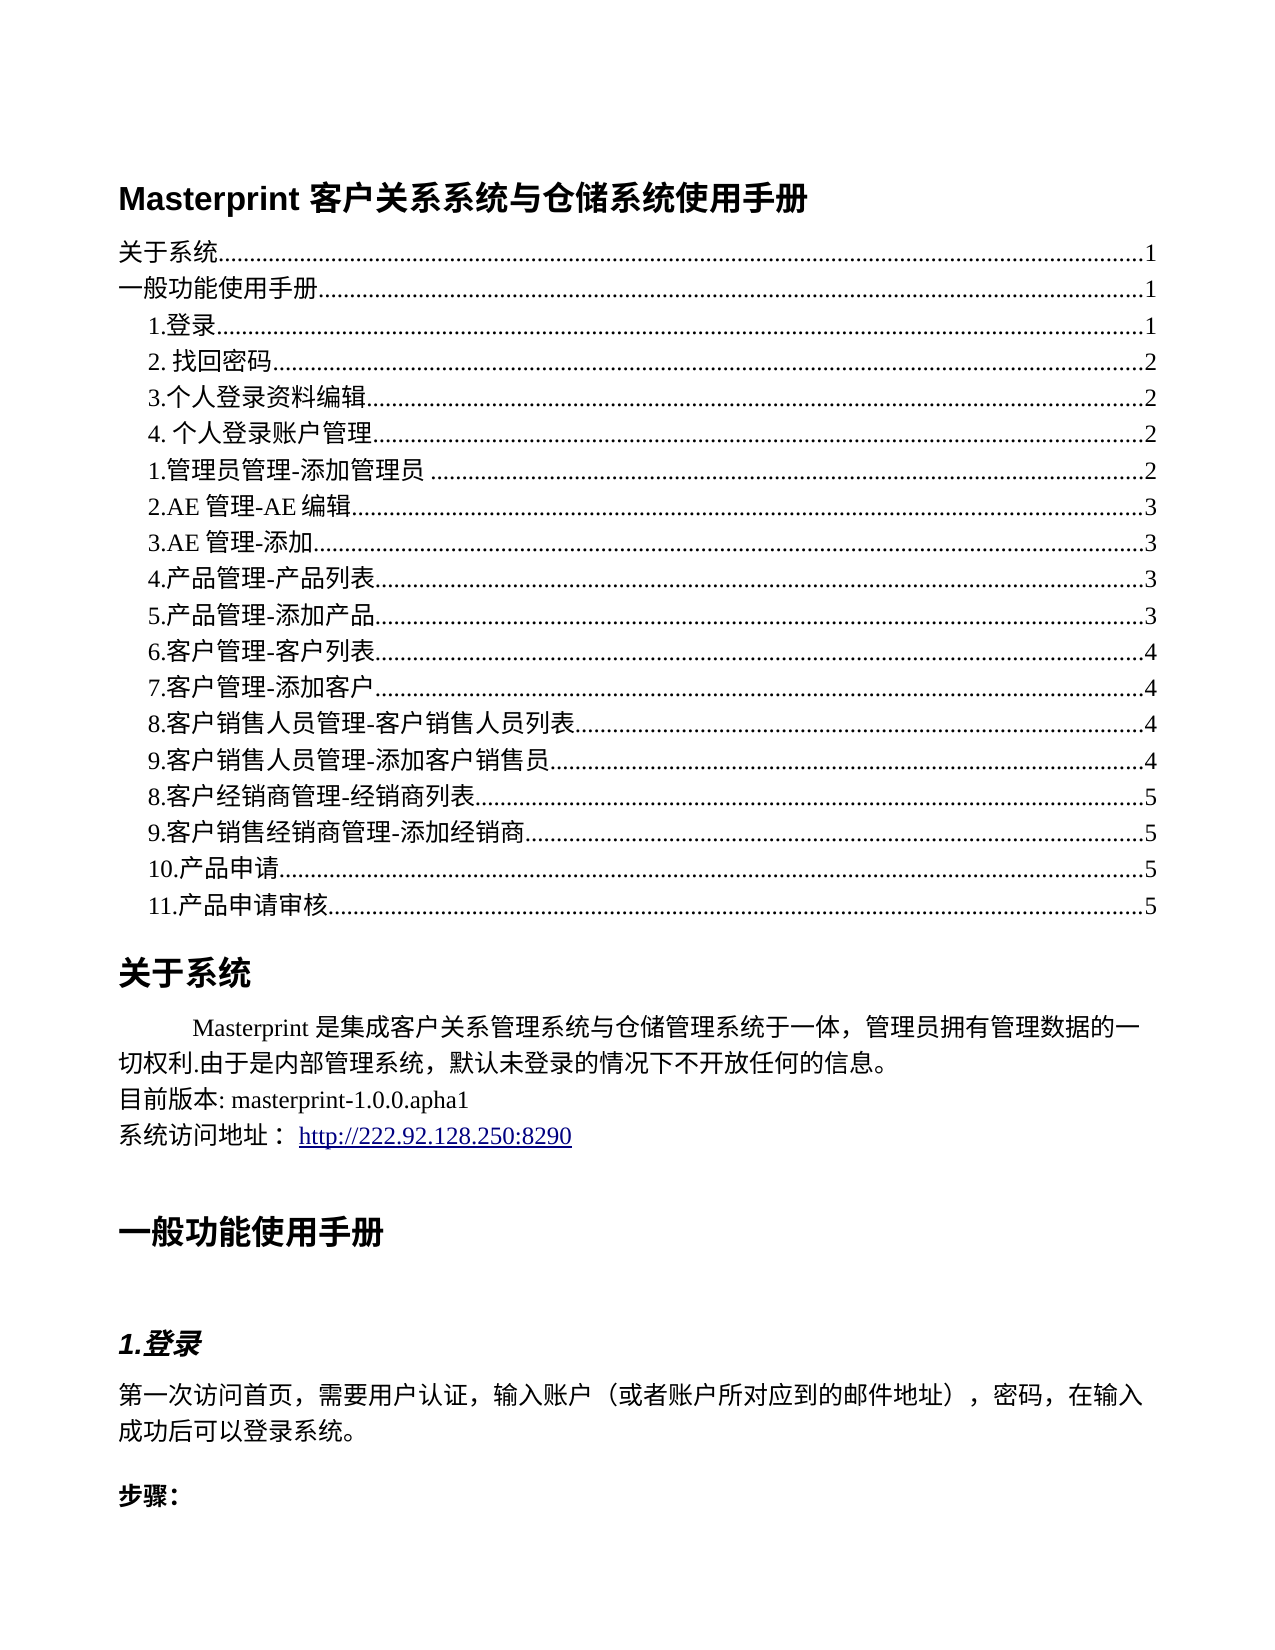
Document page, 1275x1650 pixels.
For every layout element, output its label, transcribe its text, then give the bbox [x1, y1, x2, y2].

text 9.客户销售经销商管理-添加经销商 5 [148, 813, 1157, 849]
text 8.客户经销商管理-经销商列表 5 [148, 776, 1157, 813]
text 5.产品管理-添加产品 3 [148, 595, 1157, 631]
text 7.客户管理-添加客户 4 [148, 668, 1157, 704]
text 1.管理员管理-添加管理员 2 [148, 450, 1157, 486]
text 11.产品申请审核 5 [148, 885, 1157, 921]
text 系统访问地址 ：http://222.92.128.250:8290 [118, 1116, 1157, 1152]
subtitle 关于系统 [118, 946, 1157, 994]
text 第一次访问首页，需要用户认证，输入账户（或者账户所对应到的邮件地址），密码，在输入成功后可以登录系统。 [118, 1375, 1157, 1448]
text 3.个人登录资料编辑 2 [148, 378, 1157, 414]
text 一般功能使用手册 1 [118, 269, 1157, 305]
text 9.客户销售人员管理-添加客户销售员 4 [148, 740, 1157, 776]
text 4. 个人登录账户管理 2 [148, 414, 1157, 450]
text 2. 找回密码 2 [148, 341, 1157, 378]
text 10.产品申请 5 [148, 849, 1157, 885]
text Masterprint 是集成客户关系管理系统与仓储管理系统于一体，管理员拥有管理数据的一切权利.由于是内部管理系统，默认未登录的情况下不开放任何的信息。 [118, 1007, 1157, 1079]
text 步骤： [118, 1476, 1157, 1513]
subtitle Masterprint 客户关系系统与仓储系统使用手册 [118, 172, 1157, 220]
text 目前版本: masterprint-1.0.0.apha1 [118, 1079, 1157, 1116]
text 关于系统 1 [118, 233, 1157, 269]
subtitle 一般功能使用手册 [118, 1206, 1157, 1254]
text 2.AE管理-AE编辑 3 [148, 486, 1157, 523]
subtitle 1.登录 [118, 1320, 1157, 1363]
text 4.产品管理-产品列表 3 [148, 559, 1157, 595]
text 1.登录 1 [148, 305, 1157, 341]
text 8.客户销售人员管理-客户销售人员列表 4 [148, 704, 1157, 740]
text 3.AE管理-添加 3 [148, 523, 1157, 559]
text 6.客户管理-客户列表 4 [148, 631, 1157, 668]
